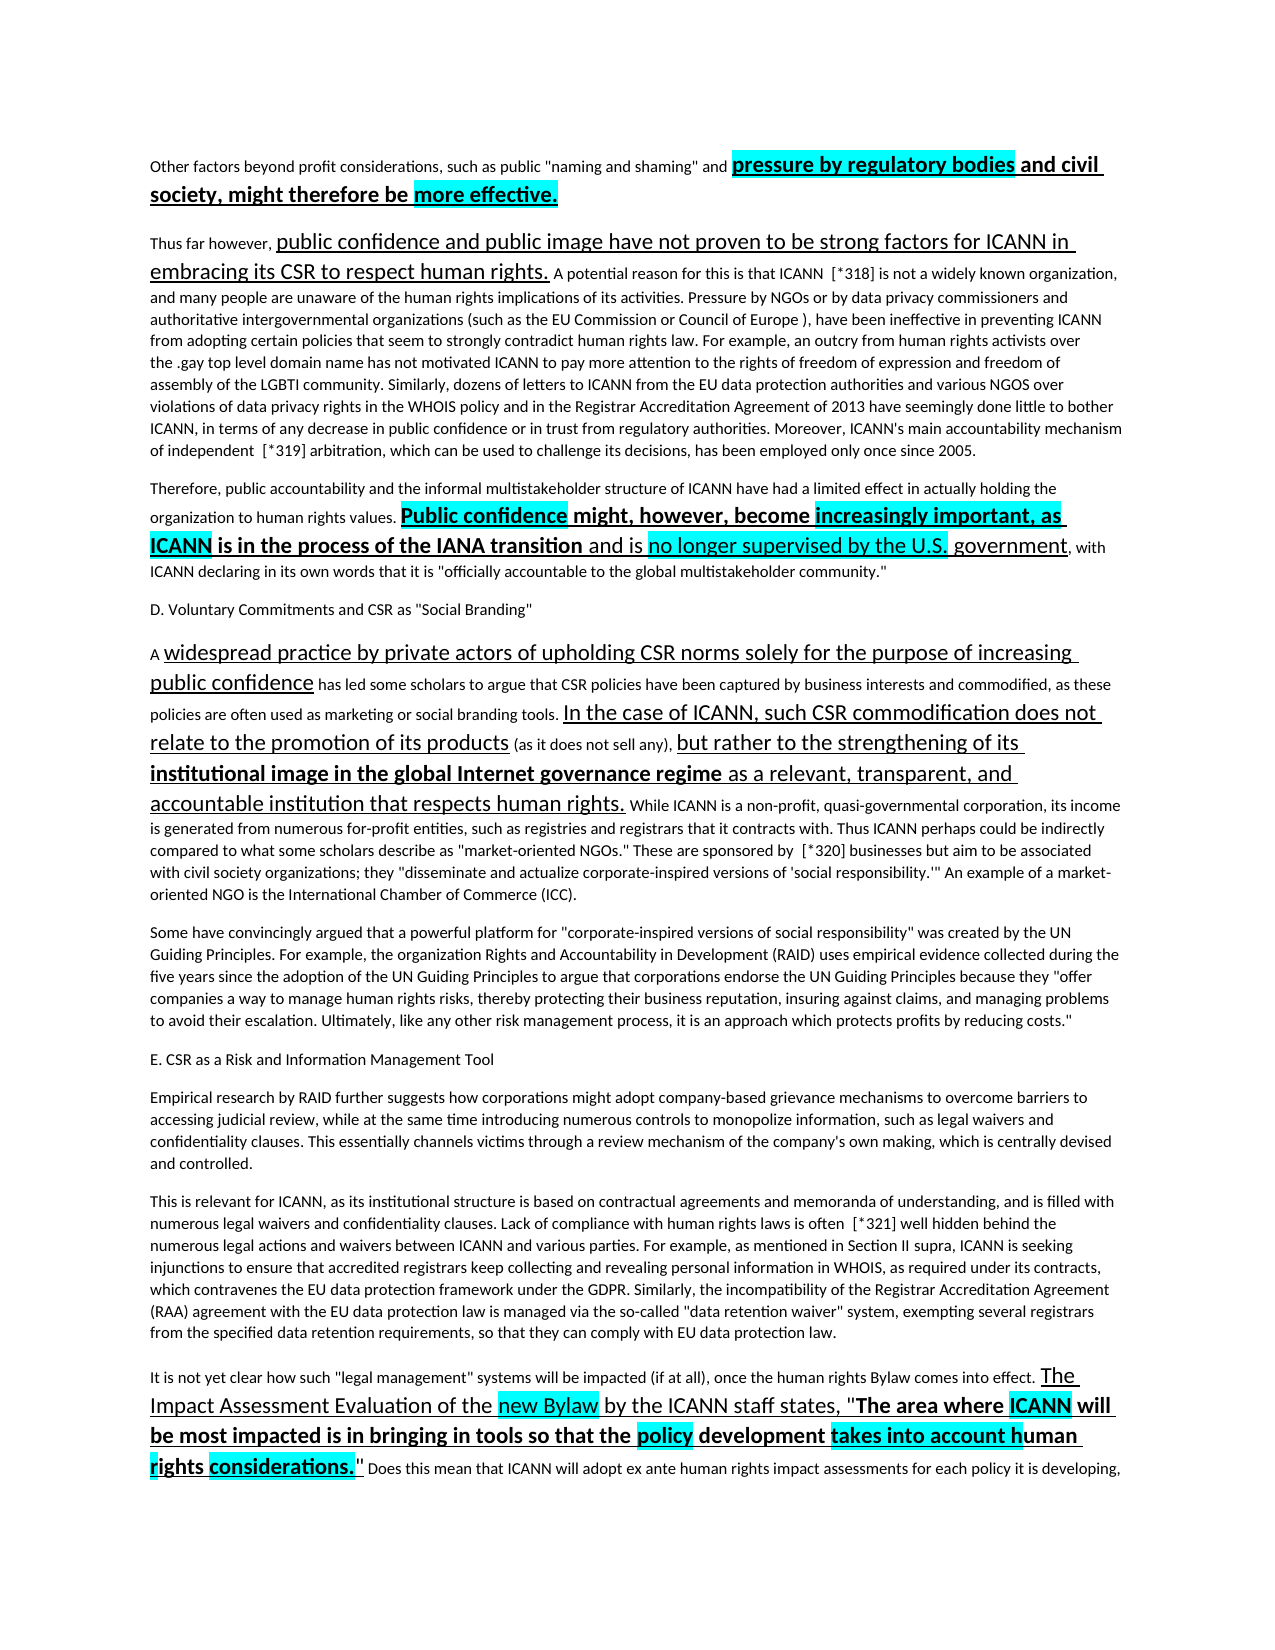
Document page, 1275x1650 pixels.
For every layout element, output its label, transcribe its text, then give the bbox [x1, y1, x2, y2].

text Therefore, public accountability and the informal multistakeholder structure of ICANN have had a limited effect in actually holding the organization to human rights values. Public confidence might, however, become increasingly important, as ICANN is in the process of the IANA transition and is no longer supervised by the U.S. government, with ICANN declaring in its own words that it is "officially accountable to the global multistakeholder community." [150, 478, 1125, 581]
text D. Voluntary Commitments and CSR as "Social Branding" [150, 599, 1125, 620]
text E. CSR as a Risk and Information Management Tool [150, 1049, 1125, 1069]
text Some have convincingly argued that a powerful platform for "corporate-inspired versions of social responsibility" was created by the UN Guiding Principles. For example, the organization Rights and Accountability in Development (RAID) uses empirical evidence collected during the five years since the adoption of the UN Guiding Principles to argue that corporations endorse the UN Guiding Principles because they "offer companies a way to manage human rights risks, thereby protecting their business reputation, insuring against claims, and managing problems to avoid their escalation. Ultimately, like any other risk management process, it is an approach which protects profits by reducing costs." [150, 923, 1125, 1031]
text This is relevant for ICANN, as its institutional structure is based on contractual agreements and memoranda of understanding, and is filled with numerous legal waivers and confidentiality clauses. Lack of compliance with human rights laws is often [*321] well hidden behind the numerous legal actions and waivers between ICANN and various parties. For example, as mentioned in Section II supra, ICANN is seeking injunctions to ensure that accredited registrars keep collecting and revealing personal information in WHOIS, as required under its contracts, which contravenes the EU data protection framework under the GDPR. Similarly, the incompatibility of the Registrar Accreditation Agreement (RAA) agreement with the EU data protection law is managed via the so-called "data retention waiver" system, exempting several registrars from the specified data retention requirements, so that they can comply with EU data protection law. [150, 1191, 1125, 1343]
text A widespread practice by private actors of upholding CSR norms solely for the purpose of increasing public confidence has led some scholars to argue that CSR policies have been captured by business interests and commodified, as these policies are often used as marketing or social branding tools. In the case of ICANN, such CSR commodification does not relate to the promotion of its products (as it does not sell any), but rather to the strengthening of its institutional image in the global Internet governance regime as a relevant, transparent, and accountable institution that respects human rights. While ICANN is a non-profit, quasi-governmental corporation, its income is generated from numerous for-profit entities, such as registries and registrars that it contracts with. Thus ICANN perhaps could be indirectly compared to what some scholars describe as "market-oriented NGOs." These are sponsored by [*320] businesses but aim to be associated with civil society organizations; they "disseminate and actualize corporate-inspired versions of 'social responsibility.'" An example of a market-oriented NGO is the International Chamber of Commerce (ICC). [150, 638, 1125, 904]
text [150, 1361, 1125, 1480]
text Empirical research by RAID further suggests how corporations might adopt company-based grievance mechanisms to overcome barriers to accessing judicial review, while at the same time introducing numerous controls to monopolize information, such as legal waivers and confidentiality clauses. This essentially channels victims through a review mechanism of the company's own making, which is centrally devised and controlled. [150, 1087, 1125, 1173]
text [150, 150, 1125, 208]
text Thus far however, public confidence and public image have not proven to be strong factors for ICANN in embracing its CSR to respect human rights. A potential reason for this is that ICANN [*318] is not a widely known organization, and many people are unaware of the human rights implications of its activities. Pressure by NGOs or by data privacy commissioners and authoritative intergovernmental organizations (such as the EU Commission or Council of Europe ), have been ineffective in preventing ICANN from adopting certain policies that seem to strongly contradict human rights law. For example, an outcry from human rights activists over the .gay top level domain name has not motivated ICANN to pay more attention to the rights of freedom of expression and freedom of assembly of the LGBTI community. Similarly, dozens of letters to ICANN from the EU data protection authorities and various NGOS over violations of data privacy rights in the WHOIS policy and in the Registrar Accreditation Agreement of 2013 have seemingly done little to bother ICANN, in terms of any decrease in public confidence or in trust from regulatory authorities. Moreover, ICANN's main accountability mechanism of independent [*319] arbitration, which can be used to challenge its decisions, has been employed only once since 2005. [150, 227, 1125, 460]
